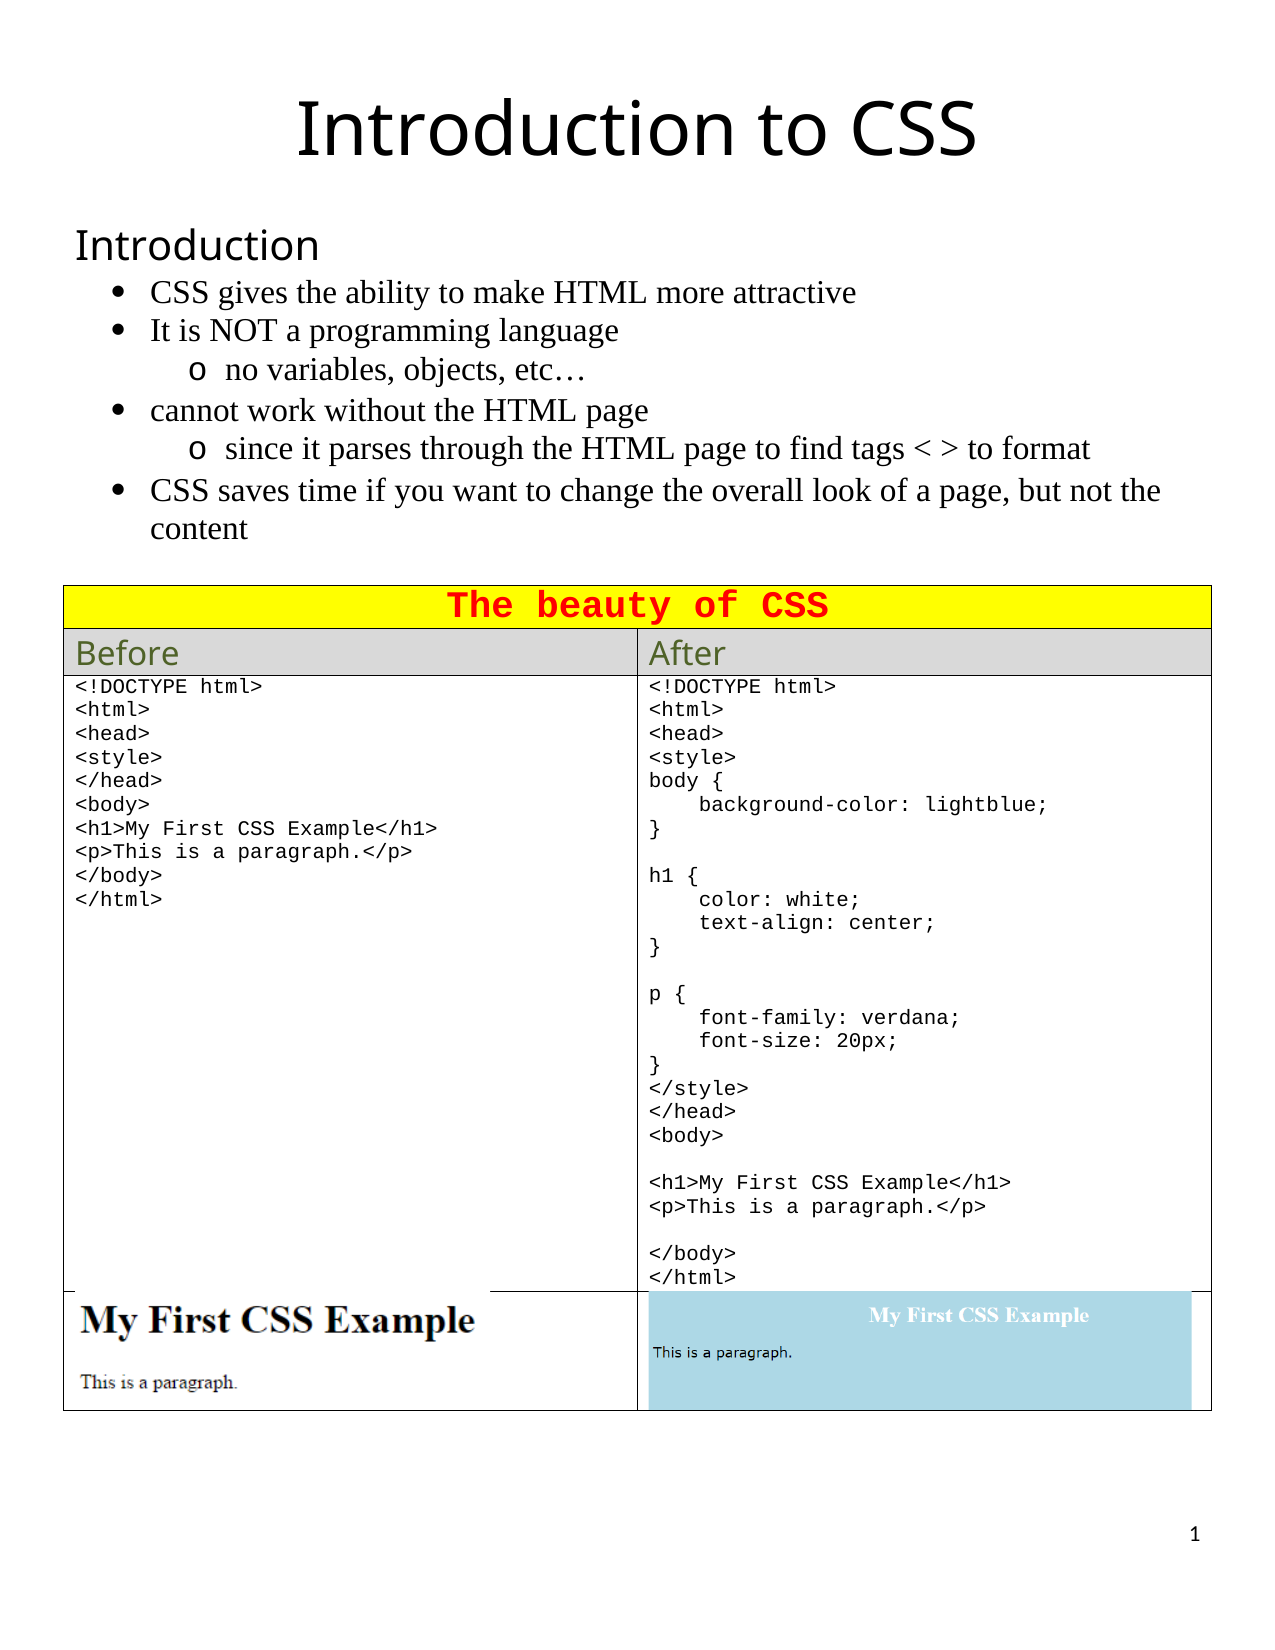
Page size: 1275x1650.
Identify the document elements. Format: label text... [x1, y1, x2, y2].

table_cell <!DOCTYPE html> <html> <head> <style> body { background-color: lightblue; } h1 { color: white; text-align: center; } p { font-family: verdana; font-size: 20px; } </style> </head> <body> <h1>My First CSS Example</h1> <p>This is a paragraph.</p> </body> </html> [638, 676, 1211, 1291]
list CSS saves time if you want to change the overall look of a page, but not the content [112, 470, 1200, 546]
list CSS gives the ability to make HTML more attractive [112, 272, 1200, 311]
table_cell <!DOCTYPE html> <html> <head> <style> </head> <body> <h1>My First CSS Example</h1> <p>This is a paragraph.</p> </body> </html> [64, 676, 637, 1291]
text Introduction [75, 216, 1200, 272]
table_cell [638, 1292, 648, 1410]
table_cell Before [64, 629, 637, 675]
table_cell After [638, 629, 1211, 675]
table_cell [64, 1292, 637, 1410]
picture [648, 1291, 1192, 1410]
list since it parses through the HTML page to find tags < > to format [187, 428, 1200, 470]
picture [75, 1291, 490, 1405]
table_cell [1192, 1292, 1211, 1410]
list no variables, objects, etc… [187, 349, 1200, 390]
table_header The beauty of CSS [64, 586, 1211, 628]
list It is NOT a programming language [112, 311, 1200, 349]
text Introduction to CSS [75, 75, 1200, 177]
list cannot work without the HTML page [112, 390, 1200, 428]
